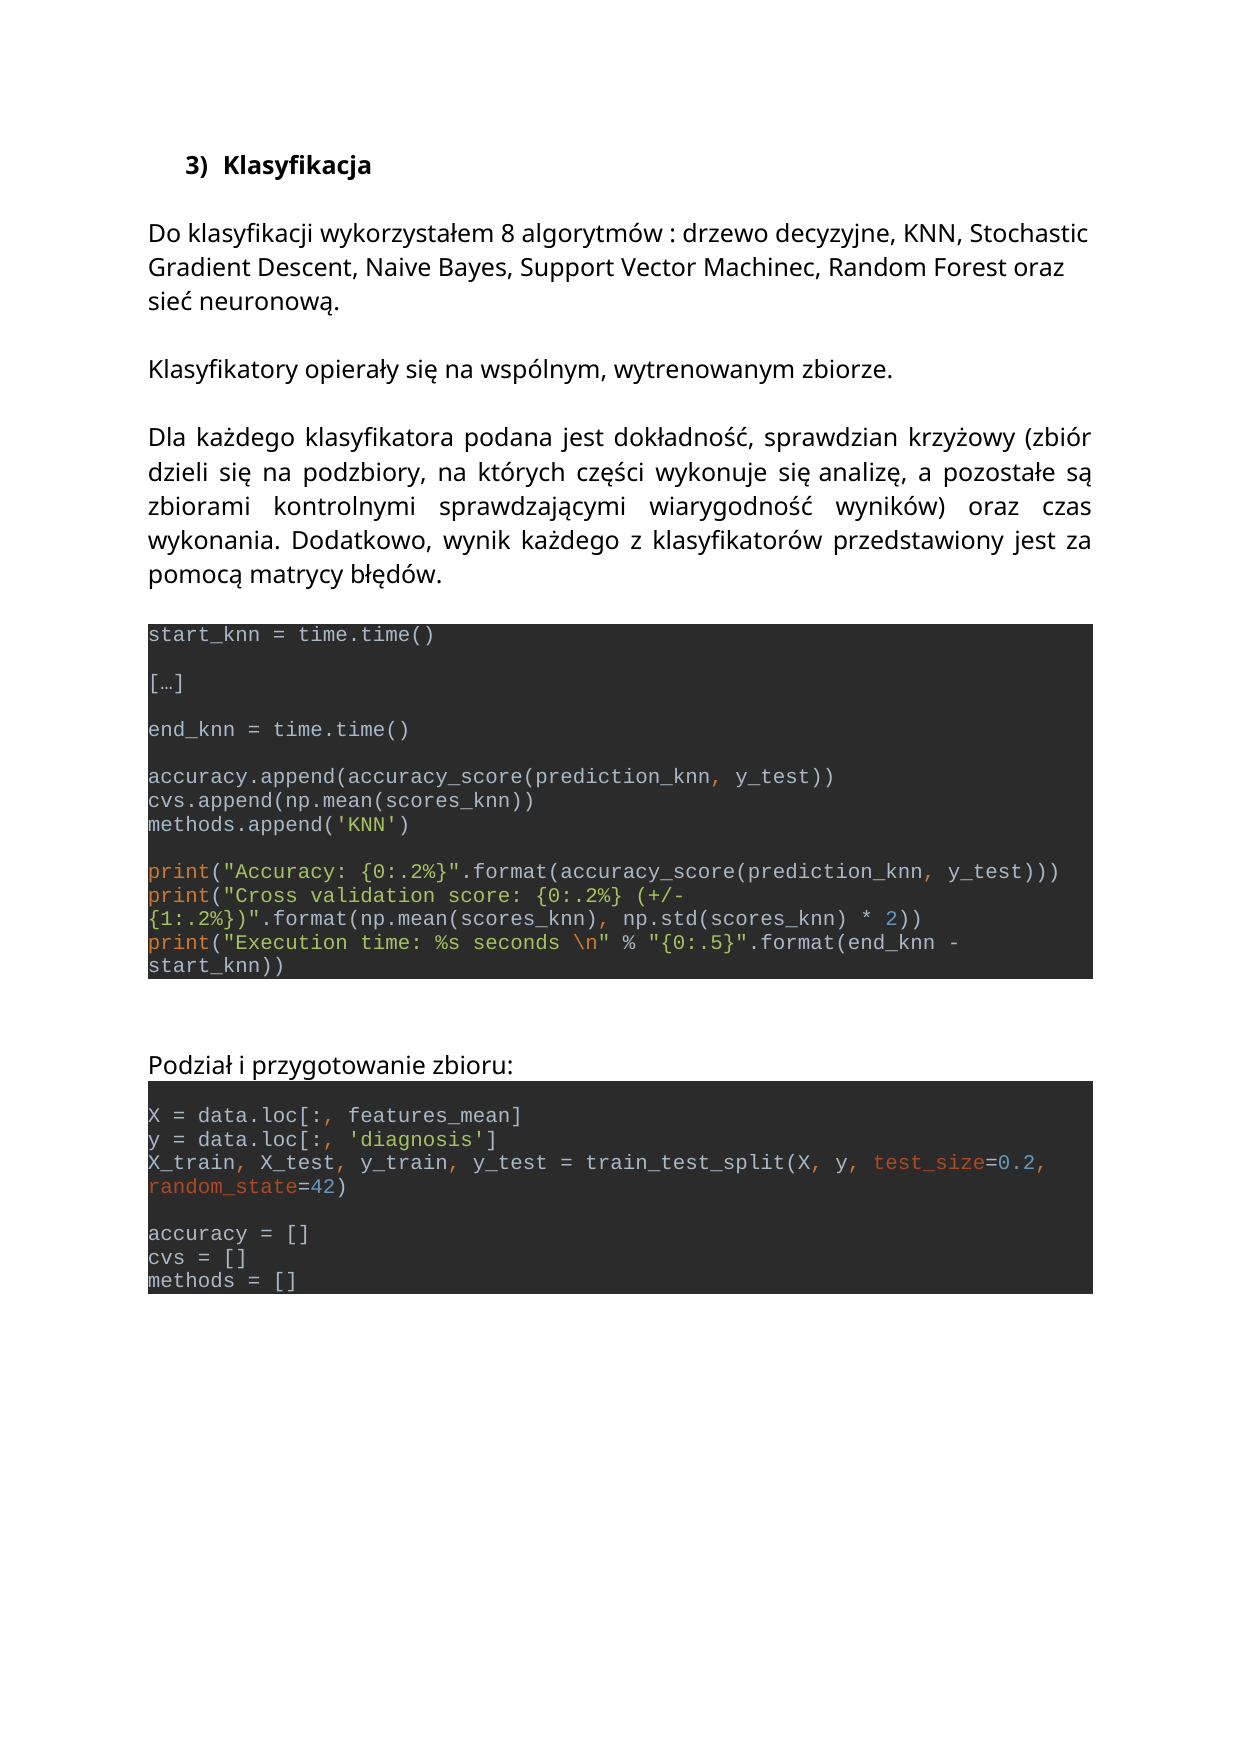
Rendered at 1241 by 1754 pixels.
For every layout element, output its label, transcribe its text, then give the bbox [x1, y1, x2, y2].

text accuracy = [] cvs = [] methods = [] [148, 1199, 1093, 1294]
text Dla każdego klasyfikatora podana jest dokładność, sprawdzian krzyżowy (zbiór dzieli się na podzbiory, na których części wykonuje się analizę, a pozostałe są zbiorami kontrolnymi sprawdzającymi wiarygodność wyników) oraz czas wykonania. Dodatkowo, wynik każdego z klasyfikatorów przedstawiony jest za pomocą matrycy błędów. [148, 420, 1093, 590]
text Podział i przygotowanie zbioru: [148, 1047, 1093, 1081]
text X = data.loc[:, features_mean] y = data.loc[:, 'diagnosis'] X_train, X_test, y_train, y_test = train_test_split(X, y, test_size=0.2, random_state=42) [148, 1081, 1093, 1199]
text start_knn = time.time() […] end_knn = time.time() accuracy.append(accuracy_score(prediction_knn, y_test)) cvs.append(np.mean(scores_knn)) methods.append('KNN') print("Accuracy: {0:.2%}".format(accuracy_score(prediction_knn, y_test))) print("Cross validation score: {0:.2%} (+/- {1:.2%})".format(np.mean(scores_knn), np.std(scores_knn) * 2)) print("Execution time: %s seconds \n" % "{0:.5}".format(end_knn - start_knn)) [148, 624, 1093, 979]
list Klasyfikacja [185, 148, 1093, 182]
text Do klasyfikacji wykorzystałem 8 algorytmów : drzewo decyzyjne, KNN, Stochastic Gradient Descent, Naive Bayes, Support Vector Machinec, Random Forest oraz sieć neuronową. [148, 216, 1093, 318]
text Klasyfikatory opierały się na wspólnym, wytrenowanym zbiorze. [148, 352, 1093, 386]
